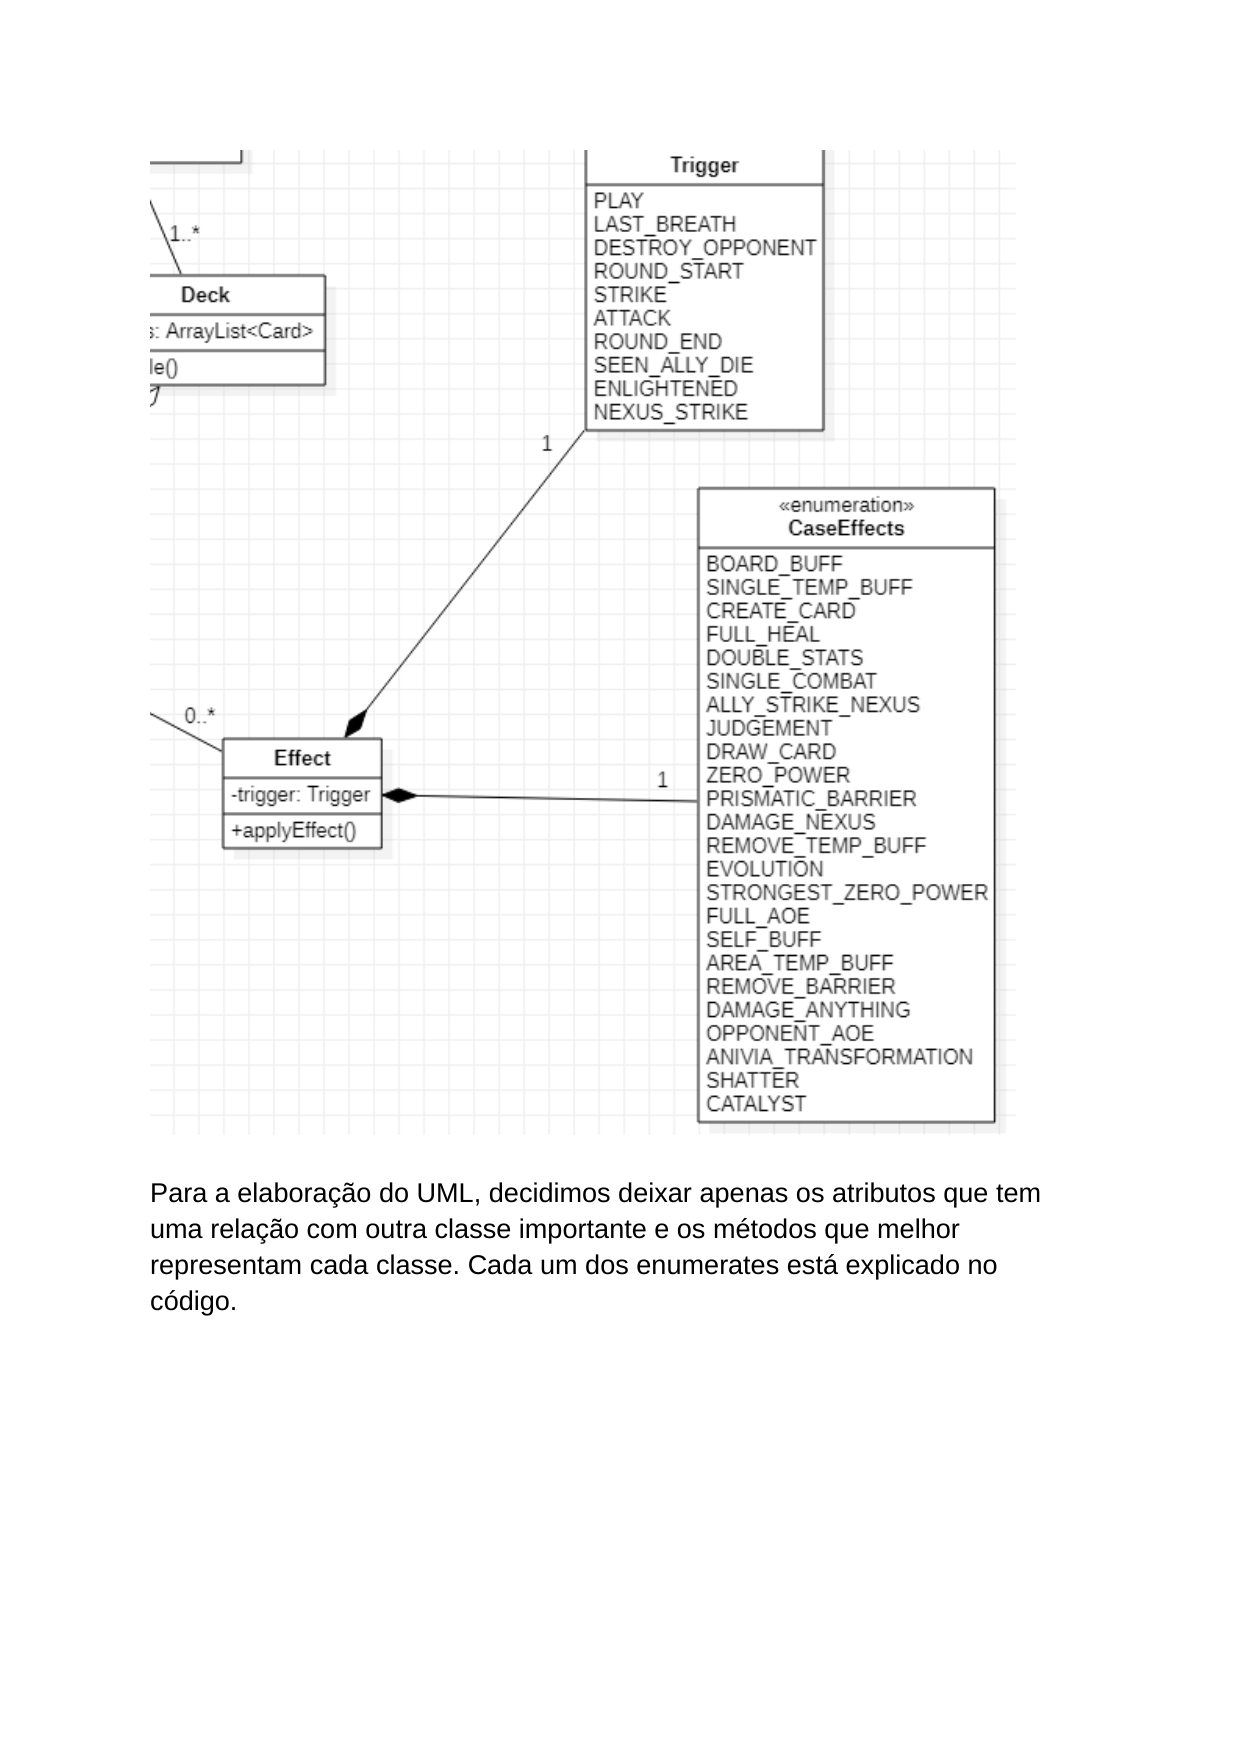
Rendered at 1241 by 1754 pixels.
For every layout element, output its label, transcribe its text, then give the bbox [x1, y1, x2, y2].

picture [150, 150, 1016, 1135]
text Para a elaboração do UML, decidimos deixar apenas os atributos que tem uma relação com outra classe importante e os métodos que melhor representam cada classe. Cada um dos enumerates está explicado no código. [150, 1177, 1090, 1316]
